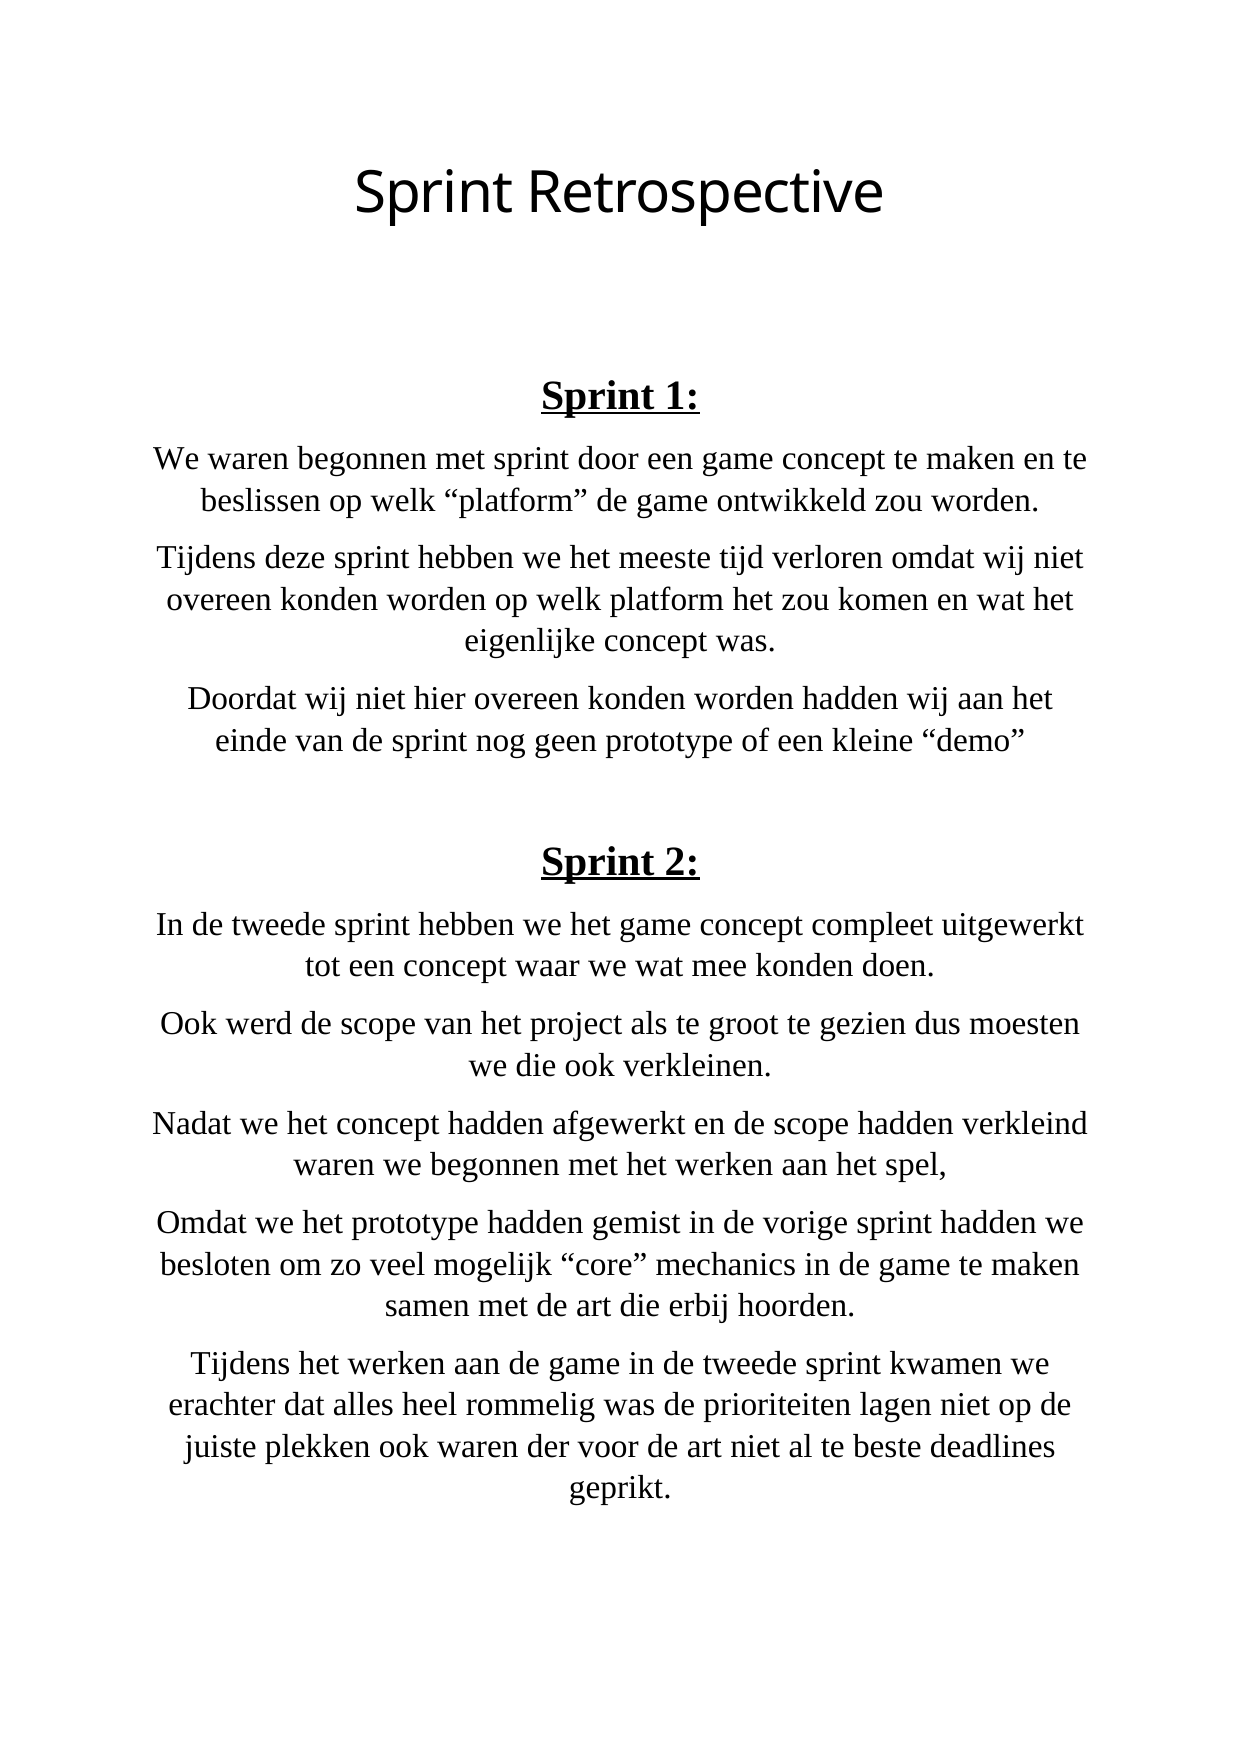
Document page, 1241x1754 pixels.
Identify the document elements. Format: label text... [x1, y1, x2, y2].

text We waren begonnen met sprint door een game concept te maken en te beslissen op welk “platform” de game ontwikkeld zou worden. [150, 438, 1090, 518]
title Sprint Retrospective [150, 150, 1090, 229]
text Doordat wij niet hier overeen konden worden hadden wij aan het einde van de sprint nog geen prototype of een kleine “demo” [150, 678, 1090, 758]
text Tijdens deze sprint hebben we het meeste tijd verloren omdat wij niet overeen konden worden op welk platform het zou komen en wat het eigenlijke concept was. [150, 538, 1090, 659]
text Sprint 1: [150, 370, 1090, 418]
text Sprint 2: [150, 836, 1090, 884]
text Nadat we het concept hadden afgewerkt en de scope hadden verkleind waren we begonnen met het werken aan het spel, [150, 1103, 1090, 1183]
text Ook werd de scope van het project als te groot te gezien dus moesten we die ook verkleinen. [150, 1004, 1090, 1083]
text In de tweede sprint hebben we het game concept compleet uitgewerkt tot een concept waar we wat mee konden doen. [150, 904, 1090, 984]
text Tijdens het werken aan de game in de tweede sprint kwamen we erachter dat alles heel rommelig was de prioriteiten lagen niet op de juiste plekken ook waren der voor de art niet al te beste deadlines geprikt. [150, 1343, 1090, 1506]
text Omdat we het prototype hadden gemist in de vorige sprint hadden we besloten om zo veel mogelijk “core” mechanics in de game te maken samen met de art die erbij hoorden. [150, 1202, 1090, 1323]
